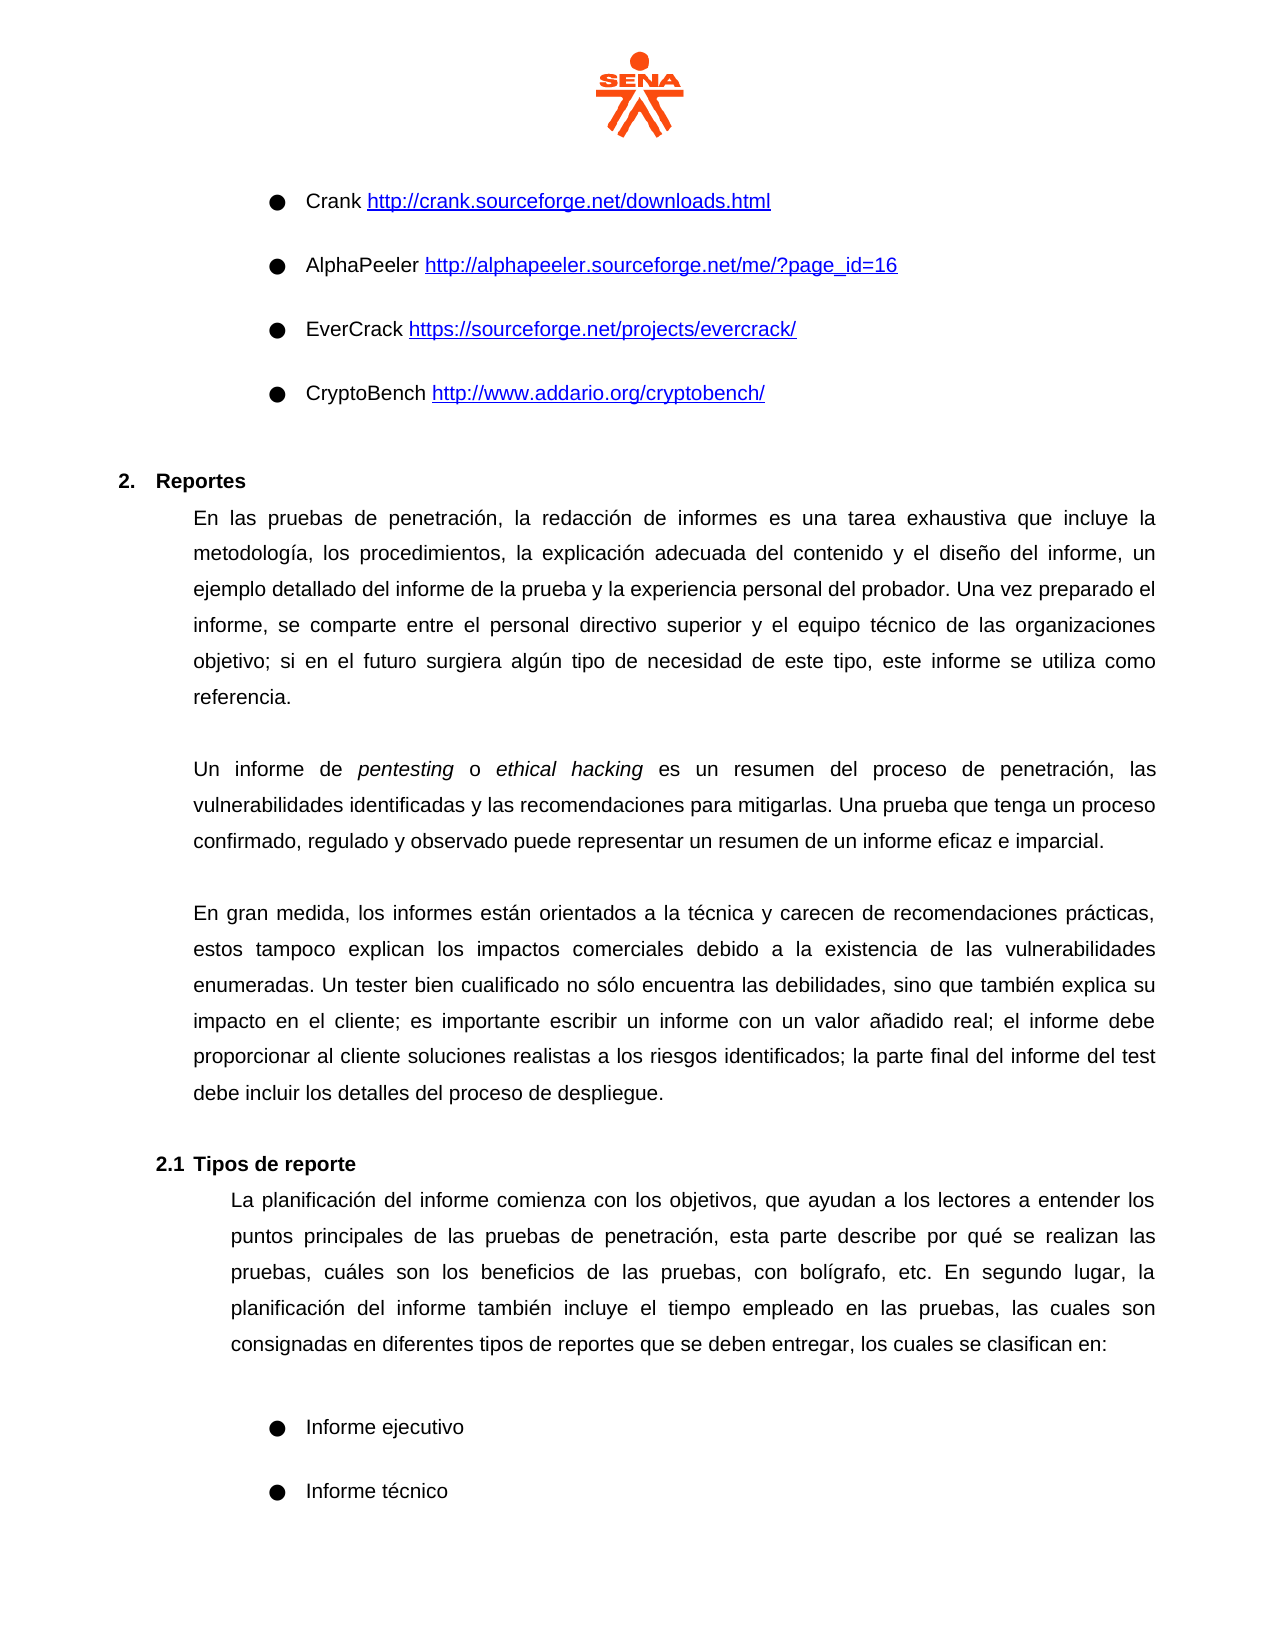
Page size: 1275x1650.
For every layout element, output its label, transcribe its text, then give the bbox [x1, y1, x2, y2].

list Tipos de reporte [156, 1152, 1157, 1176]
list Crank http://crank.sourceforge.net/downloads.html [268, 177, 1157, 220]
list Informe técnico [268, 1468, 1157, 1511]
text Un informe de pentesting o ethical hacking es un resumen del proceso de penetración, las vulnerabilidades identificadas y las recomendaciones para mitigarlas. Una prueba que tenga un proceso confirmado, regulado y observado puede representar un resumen de un informe eficaz e imparcial. [193, 757, 1157, 853]
text En gran medida, los informes están orientados a la técnica y carecen de recomendaciones prácticas, estos tampoco explican los impactos comerciales debido a la existencia de las vulnerabilidades enumeradas. Un tester bien cualificado no sólo encuentra las debilidades, sino que también explica su impacto en el cliente; es importante escribir un informe con un valor añadido real; el informe debe proporcionar al cliente soluciones realistas a los riesgos identificados; la parte final del informe del test debe incluir los detalles del proceso de despliegue. [193, 901, 1157, 1104]
list CryptoBench http://www.addario.org/cryptobench/ [268, 369, 1157, 412]
picture [585, 48, 690, 142]
list Reportes [118, 469, 1157, 493]
list Informe ejecutivo [268, 1404, 1157, 1446]
list EverCrack https://sourceforge.net/projects/evercrack/ [268, 305, 1157, 348]
text La planificación del informe comienza con los objetivos, que ayudan a los lectores a entender los puntos principales de las pruebas de penetración, esta parte describe por qué se realizan las pruebas, cuáles son los beneficios de las pruebas, con bolígrafo, etc. En segundo lugar, la planificación del informe también incluye el tiempo empleado en las pruebas, las cuales son consignadas en diferentes tipos de reportes que se deben entregar, los cuales se clasifican en: [231, 1188, 1157, 1356]
text En las pruebas de penetración, la redacción de informes es una tarea exhaustiva que incluye la metodología, los procedimientos, la explicación adecuada del contenido y el diseño del informe, un ejemplo detallado del informe de la prueba y la experiencia personal del probador. Una vez preparado el informe, se comparte entre el personal directivo superior y el equipo técnico de las organizaciones objetivo; si en el futuro surgiera algún tipo de necesidad de este tipo, este informe se utiliza como referencia. [193, 505, 1157, 709]
list AlphaPeeler http://alphapeeler.sourceforge.net/me/?page_id=16 [268, 241, 1157, 284]
